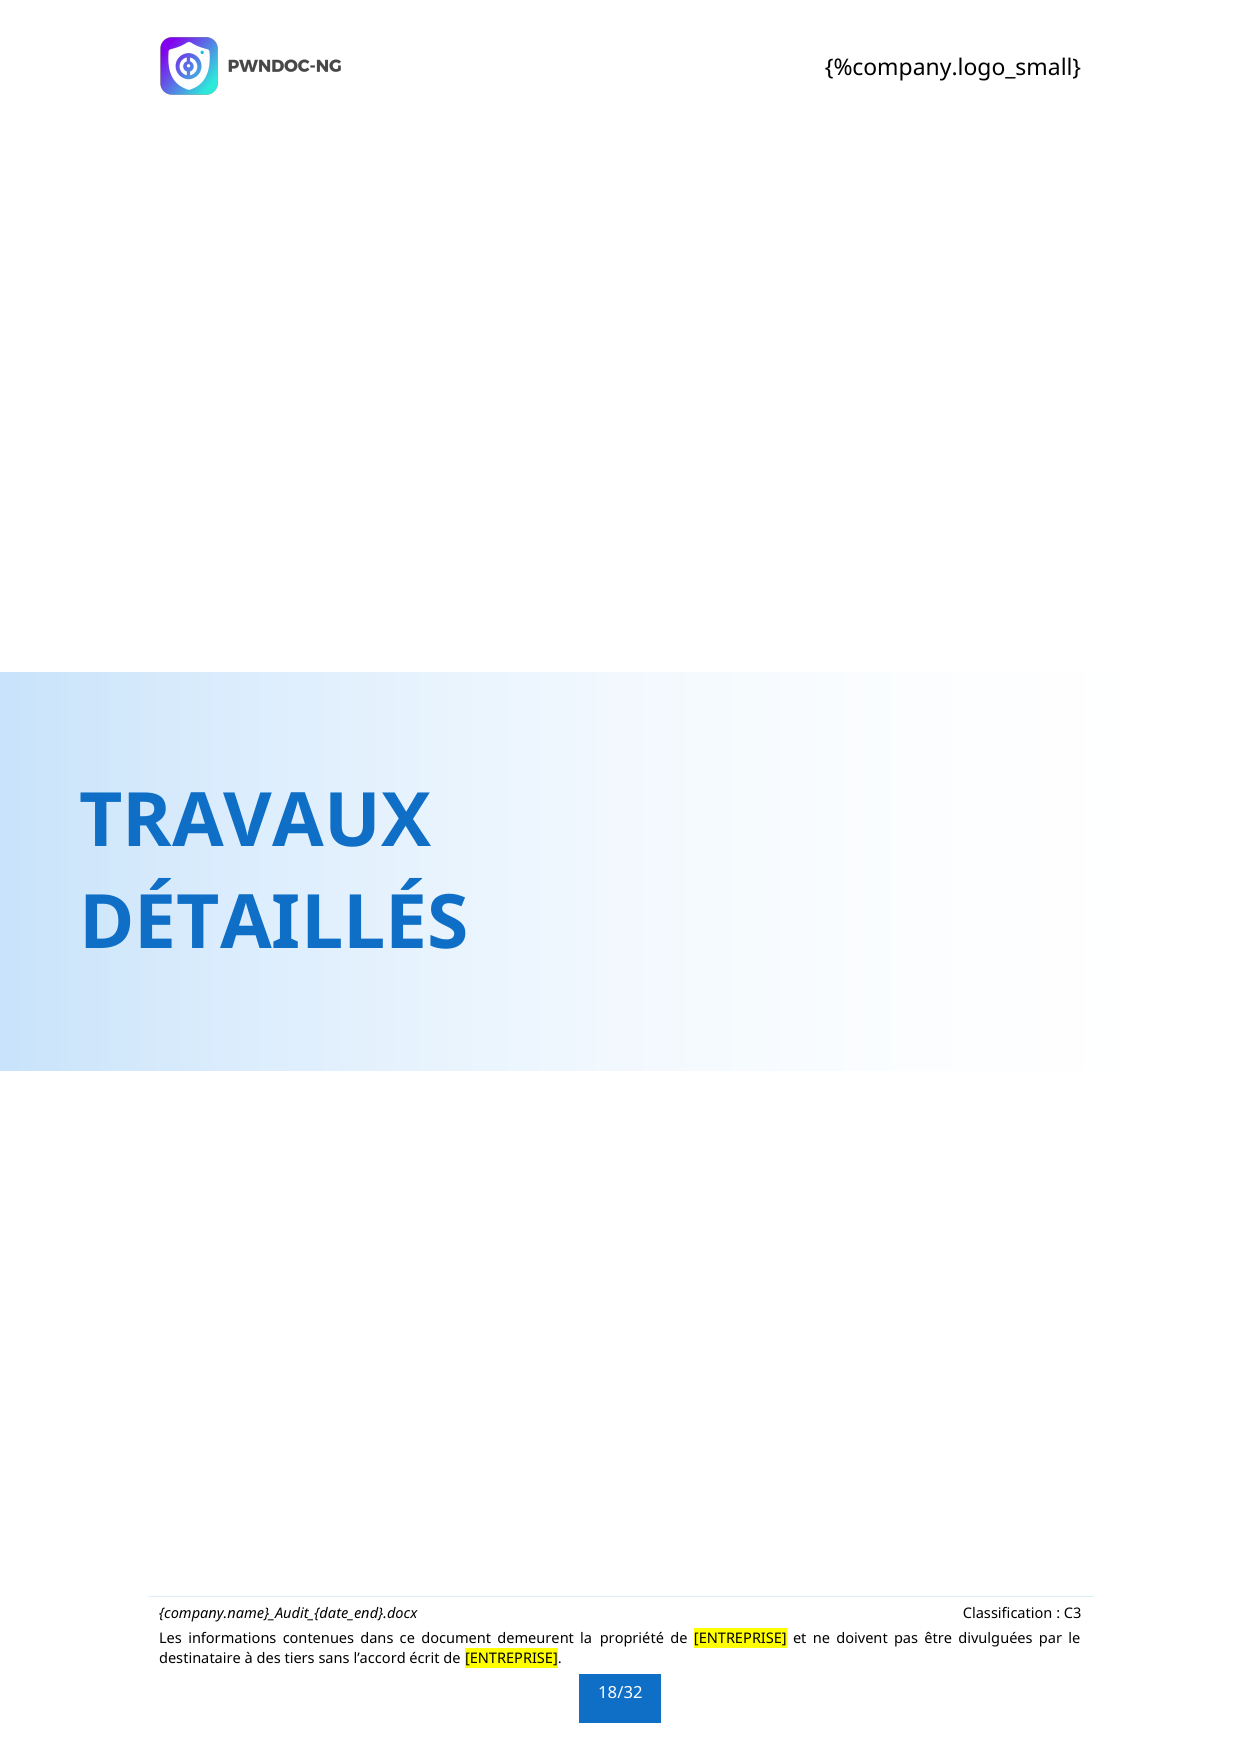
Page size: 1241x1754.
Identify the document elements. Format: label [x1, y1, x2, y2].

picture [158, 29, 350, 103]
